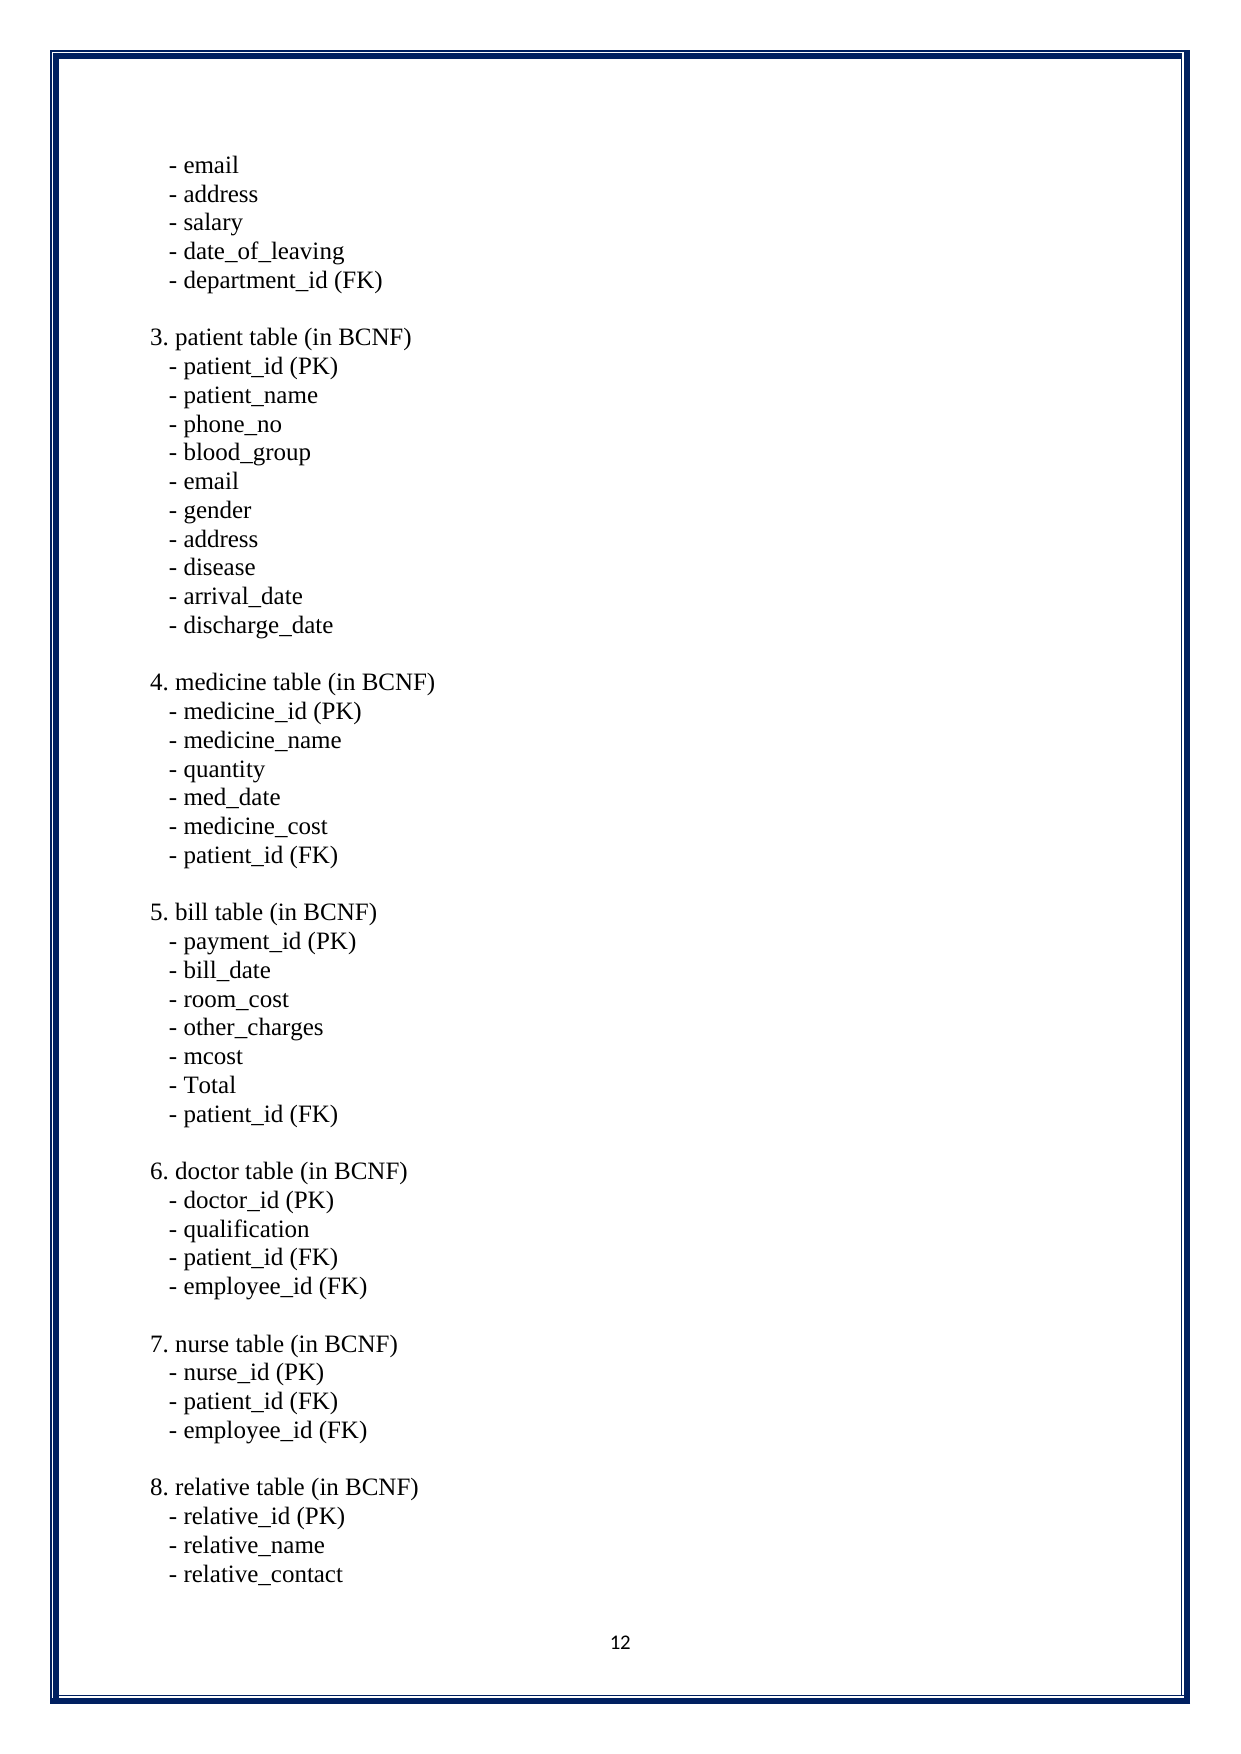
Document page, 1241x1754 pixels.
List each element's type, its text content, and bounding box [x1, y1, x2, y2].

text - address [150, 179, 1037, 207]
text - med_date [150, 782, 1037, 811]
text - department_id (FK) [150, 265, 1037, 294]
text - room_cost [150, 984, 1037, 1012]
text - relative_name [150, 1530, 1037, 1559]
text - patient_id (FK) [150, 1099, 1037, 1127]
text - other_charges [150, 1012, 1037, 1041]
text 4. medicine table (in BCNF) [150, 667, 1037, 696]
text - salary [150, 207, 1037, 236]
text - email [150, 150, 1037, 179]
text - patient_id (FK) [150, 1386, 1037, 1415]
text - address [150, 524, 1037, 552]
text - arrival_date [150, 581, 1037, 610]
text - medicine_name [150, 725, 1037, 754]
text - patient_name [150, 380, 1037, 409]
text - payment_id (PK) [150, 926, 1037, 955]
text - discharge_date [150, 610, 1037, 639]
text - medicine_cost [150, 811, 1037, 840]
text - doctor_id (PK) [150, 1185, 1037, 1214]
text - patient_id (PK) [150, 351, 1037, 380]
text - phone_no [150, 409, 1037, 437]
text 8. relative table (in BCNF) [150, 1472, 1037, 1501]
text - gender [150, 495, 1037, 524]
text - nurse_id (PK) [150, 1357, 1037, 1386]
text - patient_id (FK) [150, 1242, 1037, 1271]
text - employee_id (FK) [150, 1415, 1037, 1444]
text - mcost [150, 1041, 1037, 1070]
text - date_of_leaving [150, 236, 1037, 265]
text - email [150, 466, 1037, 495]
text - disease [150, 552, 1037, 581]
text - medicine_id (PK) [150, 696, 1037, 725]
text - relative_id (PK) [150, 1501, 1037, 1530]
text - qualification [150, 1214, 1037, 1242]
text 7. nurse table (in BCNF) [150, 1329, 1037, 1357]
text - bill_date [150, 955, 1037, 984]
text - employee_id (FK) [150, 1271, 1037, 1300]
text - blood_group [150, 437, 1037, 466]
text - quantity [150, 754, 1037, 782]
text 5. bill table (in BCNF) [150, 897, 1037, 926]
text - relative_contact [150, 1559, 1037, 1587]
text - Total [150, 1070, 1037, 1099]
text 3. patient table (in BCNF) [150, 322, 1037, 351]
text 6. doctor table (in BCNF) [150, 1156, 1037, 1185]
text - patient_id (FK) [150, 840, 1037, 869]
